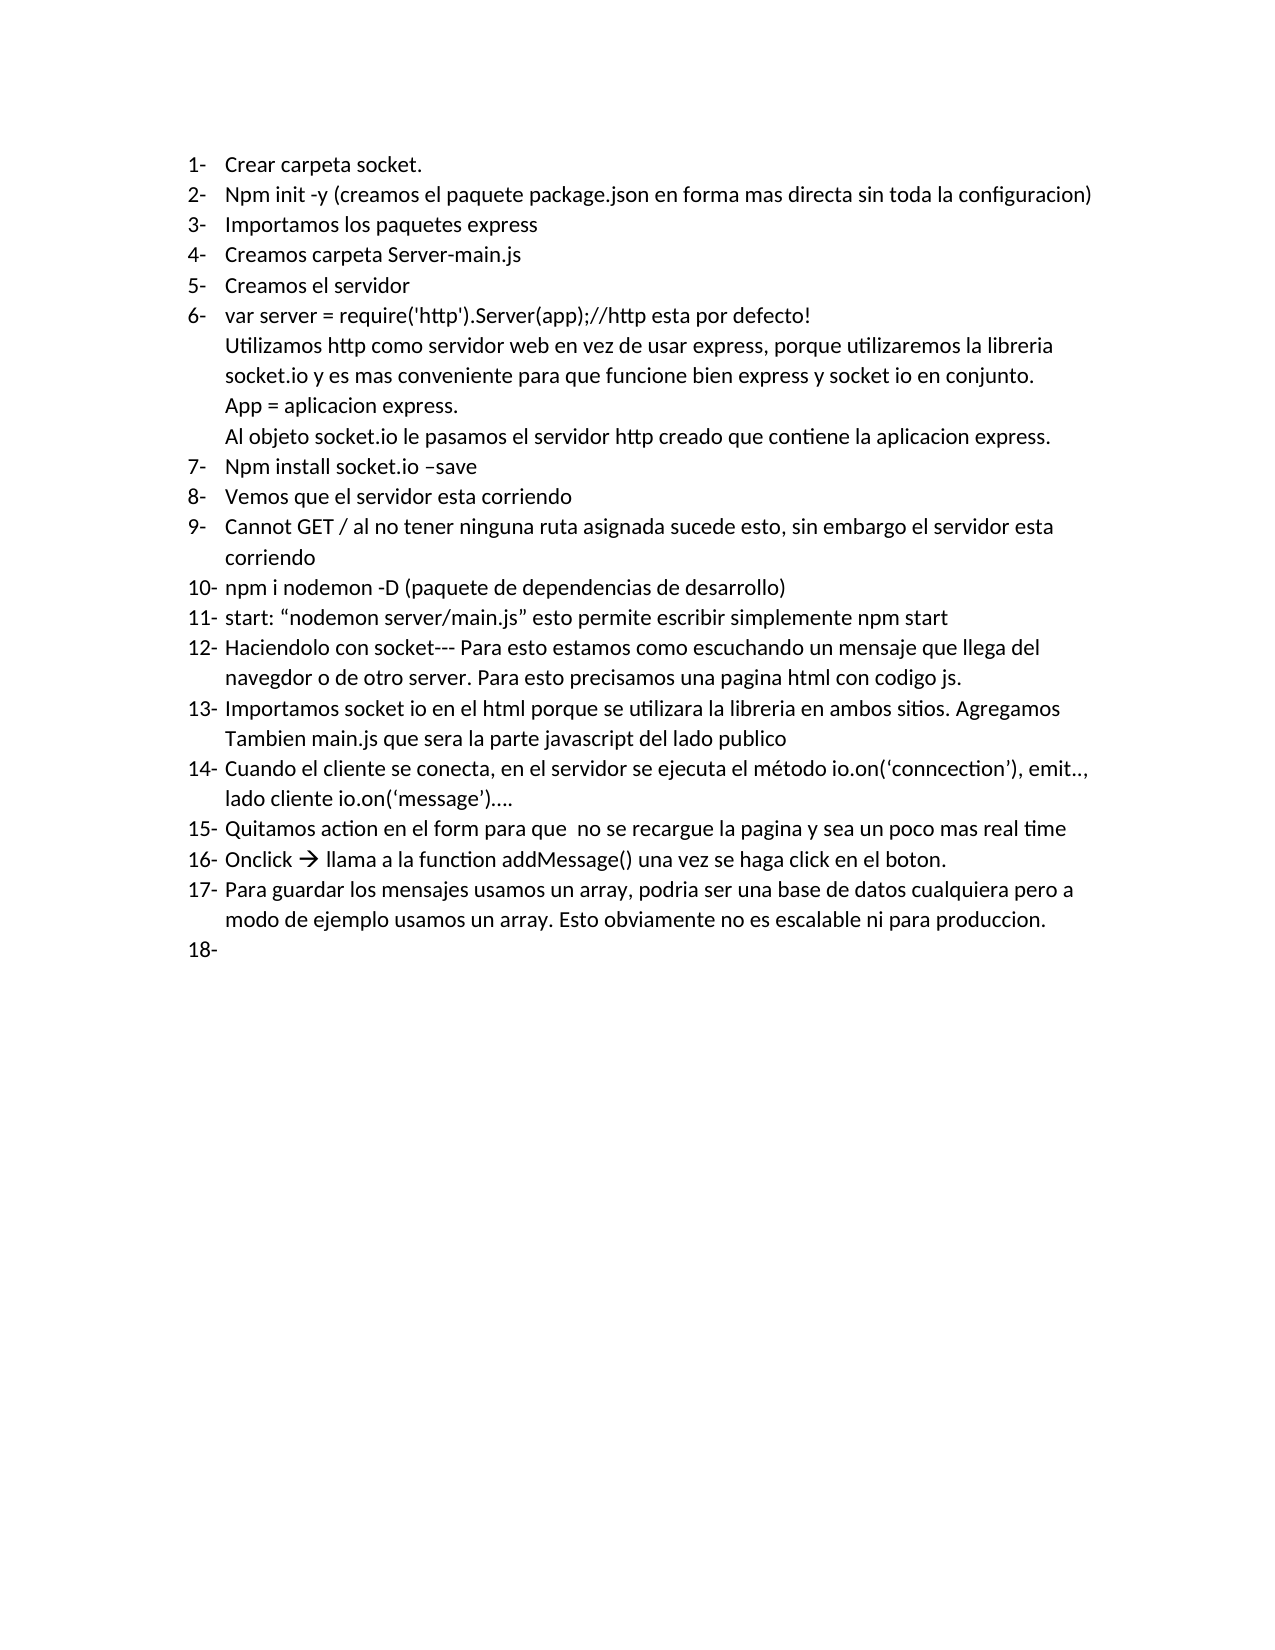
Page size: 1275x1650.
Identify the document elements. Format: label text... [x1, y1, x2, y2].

list Creamos carpeta Server-main.js [187, 241, 1125, 269]
list App = aplicacion express. [225, 392, 1125, 420]
list Vemos que el servidor esta corriendo [187, 482, 1125, 510]
list Utilizamos http como servidor web en vez de usar express, porque utilizaremos la libreria socket.io y es mas conveniente para que funcione bien express y socket io en conjunto. [225, 331, 1125, 389]
list Onclick llama a la function addMessage() una vez se haga click en el boton. [187, 845, 1125, 873]
list Haciendolo con socket--- Para esto estamos como escuchando un mensaje que llega del navegdor o de otro server. Para esto precisamos una pagina html con codigo js. [187, 633, 1125, 692]
list Al objeto socket.io le pasamos el servidor http creado que contiene la aplicacion express. [225, 422, 1125, 450]
list Cuando el cliente se conecta, en el servidor se ejecuta el método io.on(‘conncection’), emit.., lado cliente io.on(‘message’)…. [187, 754, 1125, 812]
list Crear carpeta socket. [187, 150, 1125, 178]
list Creamos el servidor [187, 271, 1125, 299]
list npm i nodemon -D (paquete de dependencias de desarrollo) [187, 573, 1125, 601]
list Npm install socket.io –save [187, 452, 1125, 480]
list Para guardar los mensajes usamos un array, podria ser una base de datos cualquiera pero a modo de ejemplo usamos un array. Esto obviamente no es escalable ni para produccion. [187, 875, 1125, 933]
list Quitamos action en el form para que no se recargue la pagina y sea un poco mas real time [187, 814, 1125, 843]
list Importamos los paquetes express [187, 210, 1125, 238]
list Cannot GET / al no tener ninguna ruta asignada sucede esto, sin embargo el servidor esta corriendo [187, 512, 1125, 571]
list start: “nodemon server/main.js” esto permite escribir simplemente npm start [187, 603, 1125, 631]
list Npm init -y (creamos el paquete package.json en forma mas directa sin toda la configuracion) [187, 180, 1125, 208]
list var server = require('http').Server(app);//http esta por defecto! [187, 301, 1125, 329]
list Importamos socket io en el html porque se utilizara la libreria en ambos sitios. Agregamos Tambien main.js que sera la parte javascript del lado publico [187, 694, 1125, 752]
